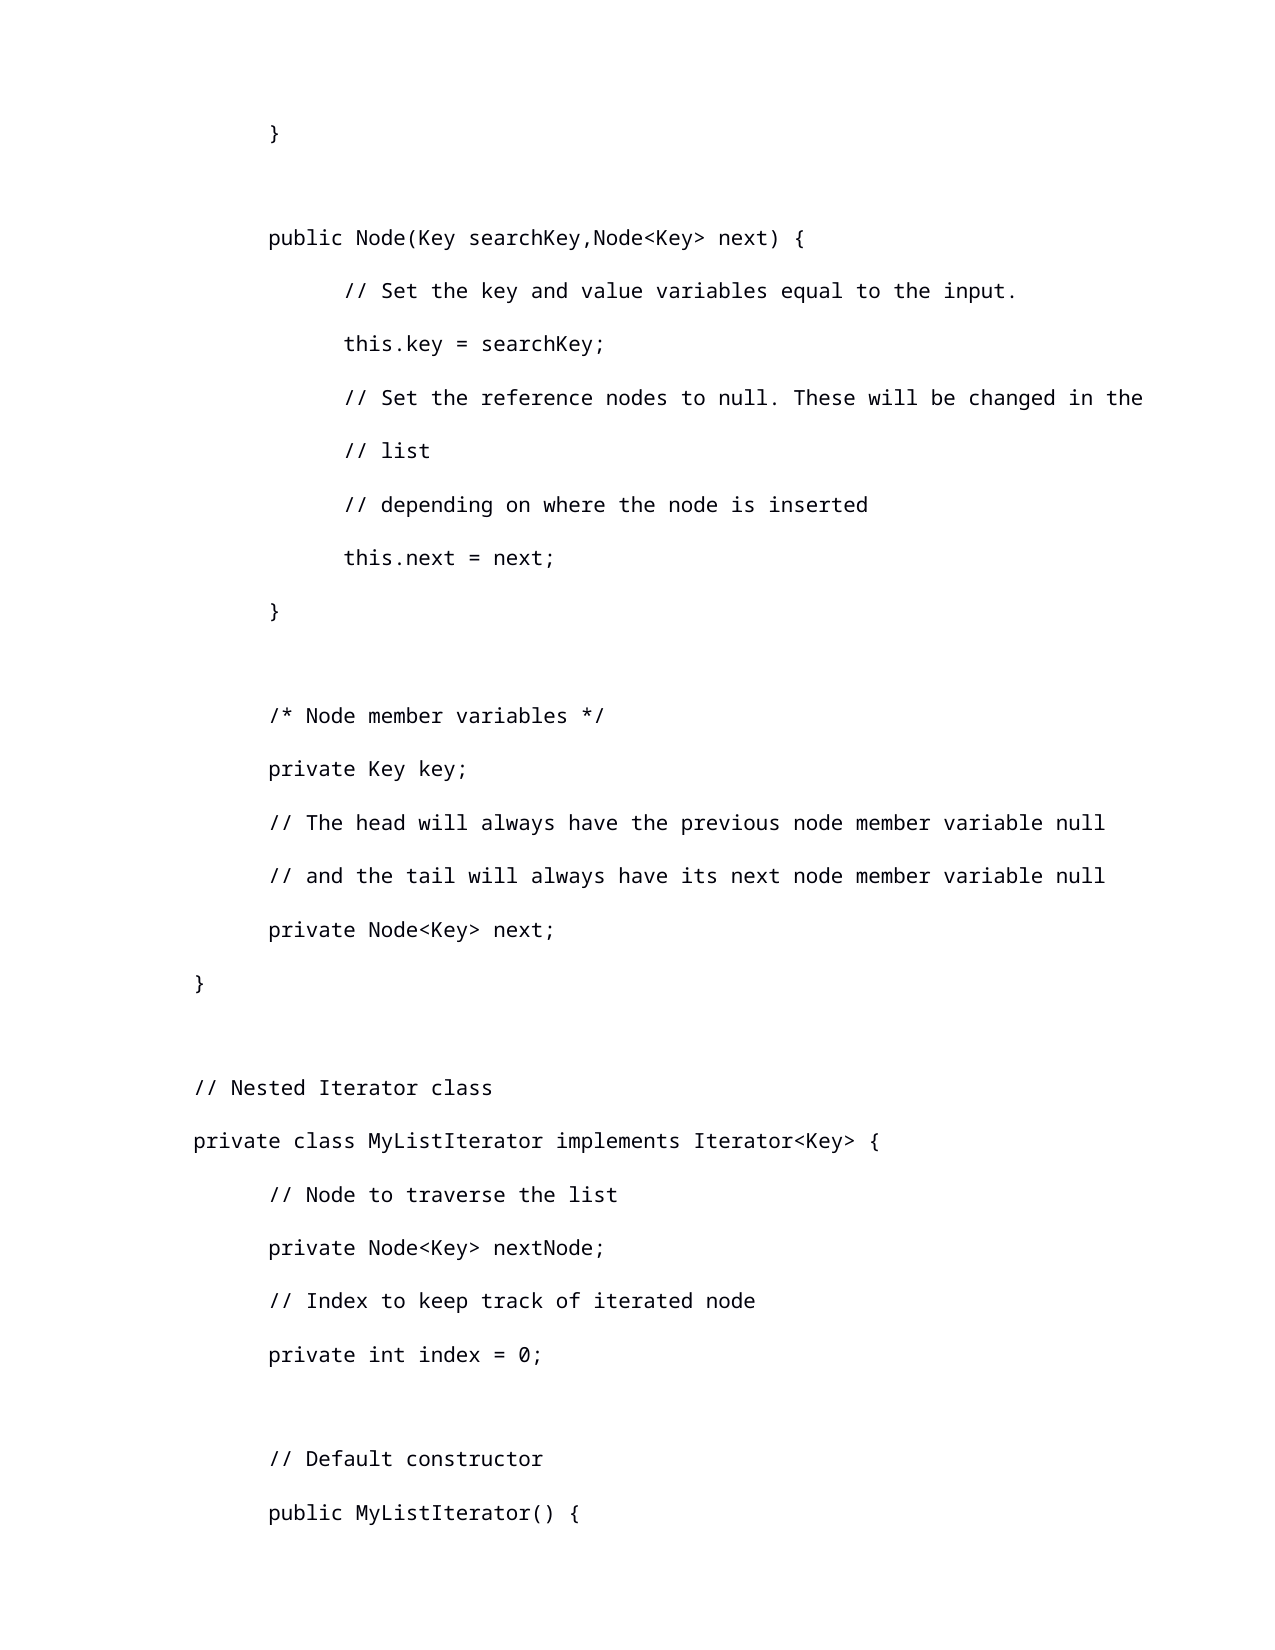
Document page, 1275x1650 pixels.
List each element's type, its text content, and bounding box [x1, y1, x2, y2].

text // Default constructor [118, 1444, 1157, 1473]
text /* Node member variables */ [118, 701, 1157, 729]
text public Node(Key searchKey,Node<Key> next) { [118, 223, 1157, 251]
text // Nested Iterator class [118, 1073, 1157, 1101]
text private Key key; [118, 754, 1157, 783]
text // Set the reference nodes to null. These will be changed in the [118, 383, 1157, 411]
text // list [118, 436, 1157, 465]
text private Node<Key> nextNode; [118, 1233, 1157, 1262]
text private Node<Key> next; [118, 915, 1157, 943]
text public MyListIterator() { [118, 1498, 1157, 1526]
text // depending on where the node is inserted [118, 490, 1157, 518]
text private int index = 0; [118, 1340, 1157, 1368]
text this.next = next; [118, 543, 1157, 572]
text } [118, 118, 1157, 147]
text // Node to traverse the list [118, 1180, 1157, 1208]
text private class MyListIterator implements Iterator<Key> { [118, 1126, 1157, 1155]
text } [118, 597, 1157, 625]
text // The head will always have the previous node member variable null [118, 808, 1157, 836]
text // Index to keep track of iterated node [118, 1287, 1157, 1315]
text } [118, 968, 1157, 997]
text // and the tail will always have its next node member variable null [118, 861, 1157, 890]
text this.key = searchKey; [118, 329, 1157, 358]
text // Set the key and value variables equal to the input. [118, 276, 1157, 304]
